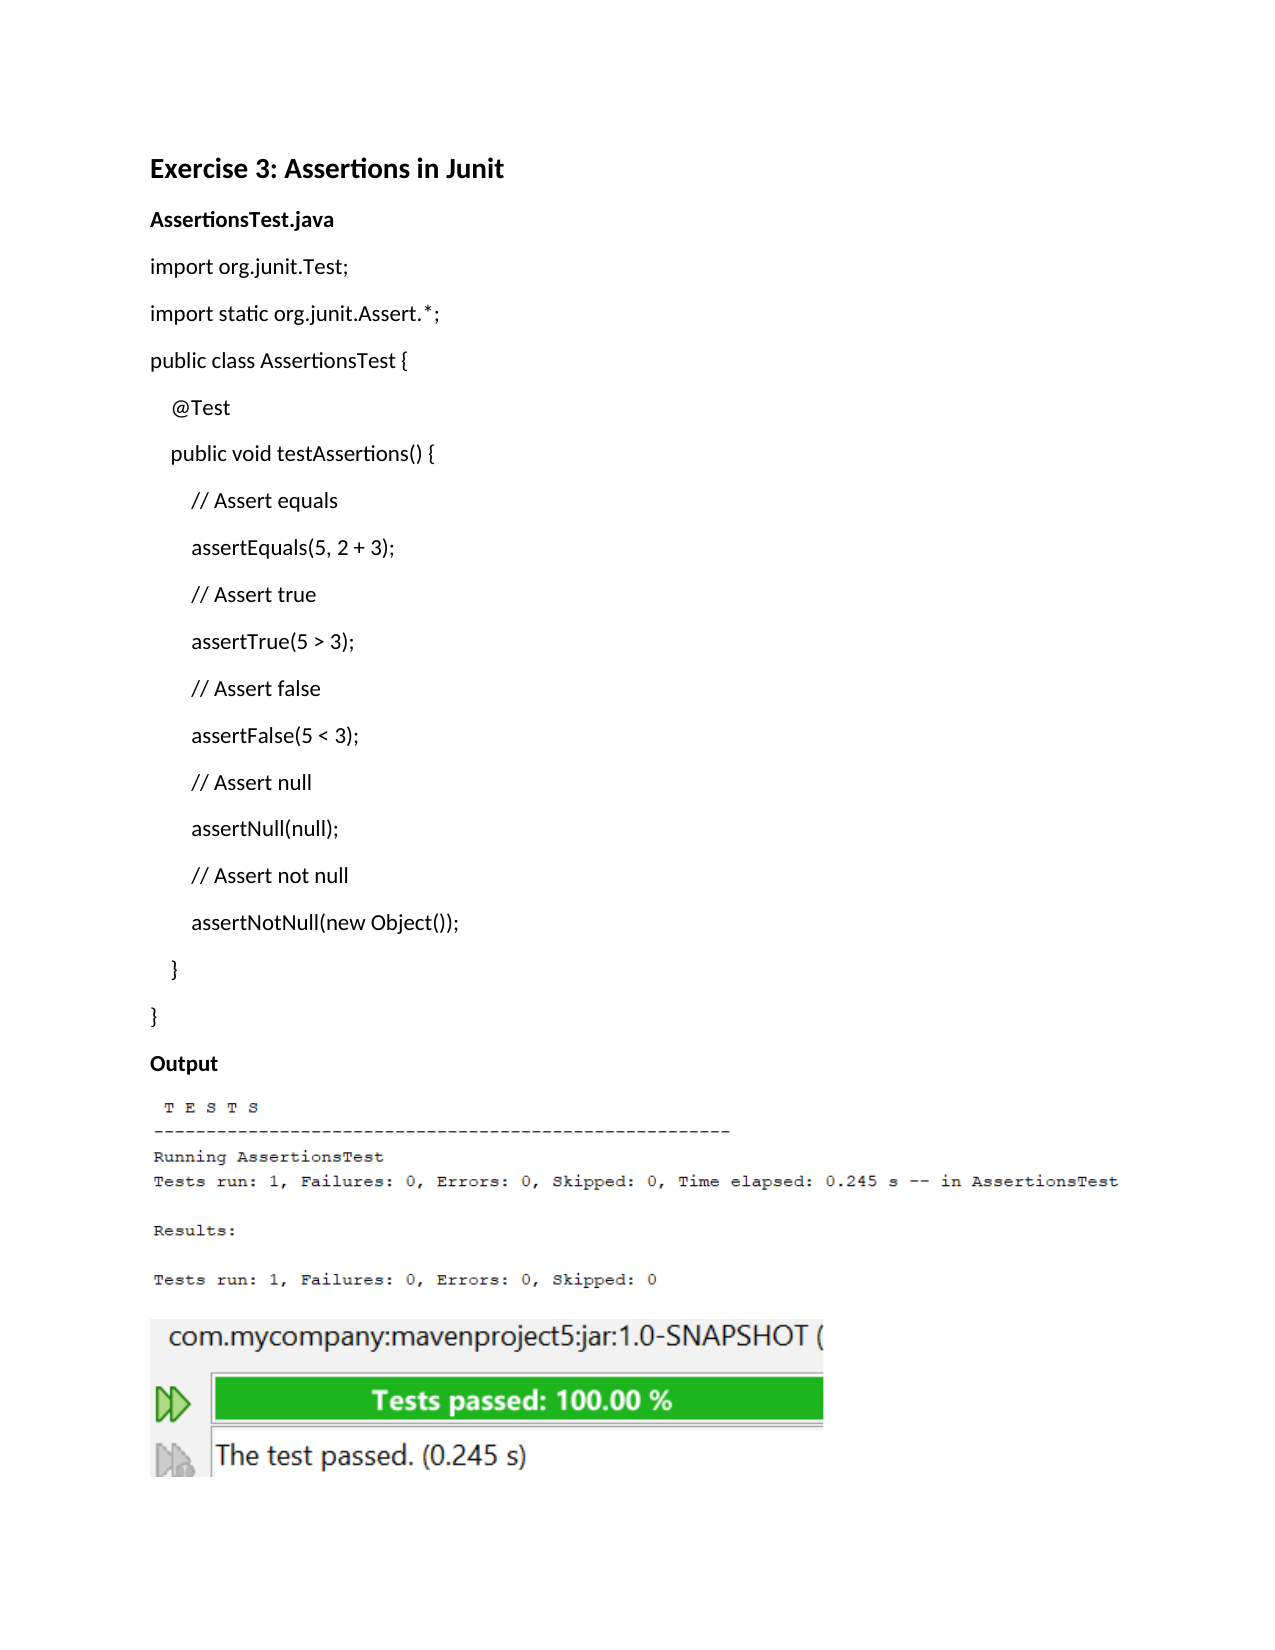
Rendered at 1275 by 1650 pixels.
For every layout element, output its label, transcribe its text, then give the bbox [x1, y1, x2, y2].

text assertNotNull(new Object()); [150, 908, 1125, 936]
text // Assert equals [150, 486, 1125, 514]
text Output [150, 1049, 1125, 1077]
text assertEquals(5, 2 + 3); [150, 533, 1125, 561]
text // Assert null [150, 768, 1125, 796]
text import static org.junit.Assert.*; [150, 299, 1125, 327]
picture [150, 1095, 1125, 1301]
text } [150, 955, 1125, 983]
picture [150, 1319, 824, 1477]
text } [150, 1002, 1125, 1030]
text import org.junit.Test; [150, 252, 1125, 280]
text public void testAssertions() { [150, 439, 1125, 467]
text Exercise 3: Assertions in Junit [150, 150, 1125, 186]
text assertTrue(5 > 3); [150, 627, 1125, 655]
text public class AssertionsTest { [150, 346, 1125, 374]
text // Assert not null [150, 861, 1125, 889]
text // Assert true [150, 580, 1125, 608]
text AssertionsTest.java [150, 205, 1125, 233]
text @Test [150, 393, 1125, 421]
text assertFalse(5 < 3); [150, 721, 1125, 749]
text // Assert false [150, 674, 1125, 702]
text assertNull(null); [150, 814, 1125, 842]
